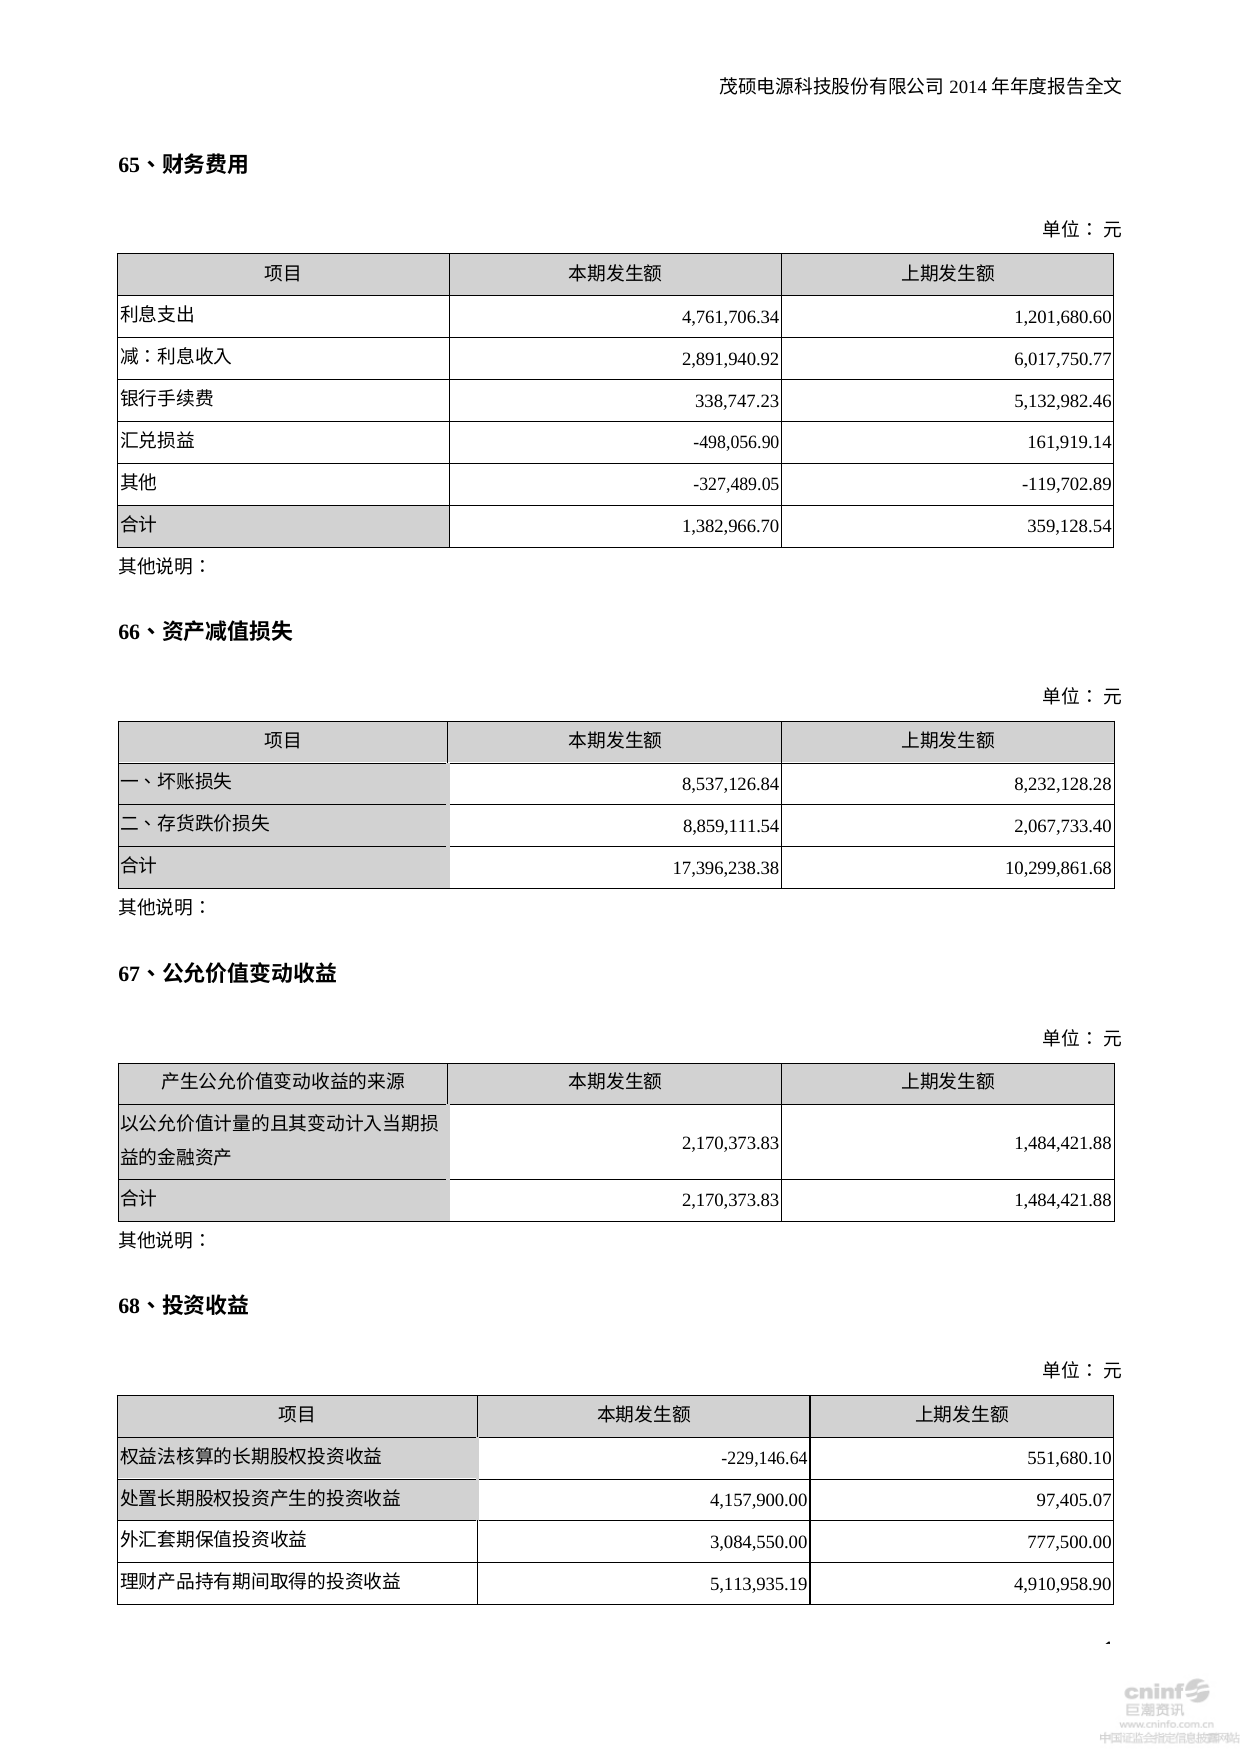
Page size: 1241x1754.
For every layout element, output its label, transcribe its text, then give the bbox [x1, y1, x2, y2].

subtitle 68、投资收益 [118, 1290, 1240, 1320]
text 其他说明： [118, 894, 1240, 920]
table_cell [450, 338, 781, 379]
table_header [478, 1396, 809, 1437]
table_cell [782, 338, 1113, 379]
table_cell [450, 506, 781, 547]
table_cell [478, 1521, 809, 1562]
text 单位： 元 [102, 1025, 1122, 1051]
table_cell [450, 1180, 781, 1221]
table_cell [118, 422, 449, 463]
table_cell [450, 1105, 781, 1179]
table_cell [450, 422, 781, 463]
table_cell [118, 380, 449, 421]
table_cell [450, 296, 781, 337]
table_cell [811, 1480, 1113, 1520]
subtitle 67、公允价值变动收益 [118, 958, 1240, 988]
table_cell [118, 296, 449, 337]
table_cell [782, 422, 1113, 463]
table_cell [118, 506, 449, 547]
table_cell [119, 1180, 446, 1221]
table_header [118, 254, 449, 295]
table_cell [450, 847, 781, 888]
text 单位： 元 [102, 216, 1122, 242]
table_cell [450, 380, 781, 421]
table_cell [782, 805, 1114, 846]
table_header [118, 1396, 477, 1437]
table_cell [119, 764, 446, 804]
text 单位： 元 [102, 684, 1122, 709]
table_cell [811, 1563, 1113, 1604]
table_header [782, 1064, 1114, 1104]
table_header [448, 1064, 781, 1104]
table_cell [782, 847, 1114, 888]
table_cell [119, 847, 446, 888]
subtitle 65、财务费用 [118, 149, 1240, 179]
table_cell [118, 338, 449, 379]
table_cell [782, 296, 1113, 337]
picture [1099, 1673, 1241, 1754]
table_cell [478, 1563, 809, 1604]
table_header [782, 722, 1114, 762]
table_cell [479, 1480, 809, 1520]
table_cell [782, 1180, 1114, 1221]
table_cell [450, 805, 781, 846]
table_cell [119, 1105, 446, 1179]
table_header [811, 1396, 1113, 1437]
text 其他说明： [118, 553, 1240, 578]
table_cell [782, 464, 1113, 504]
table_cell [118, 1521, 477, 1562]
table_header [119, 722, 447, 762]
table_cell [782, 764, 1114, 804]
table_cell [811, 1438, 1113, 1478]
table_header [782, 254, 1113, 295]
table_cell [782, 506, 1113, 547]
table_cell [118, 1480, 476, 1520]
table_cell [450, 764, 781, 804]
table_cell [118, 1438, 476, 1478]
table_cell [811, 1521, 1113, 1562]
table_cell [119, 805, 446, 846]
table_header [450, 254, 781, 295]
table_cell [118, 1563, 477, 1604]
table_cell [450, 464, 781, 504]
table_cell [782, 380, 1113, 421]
text 其他说明： [118, 1227, 1240, 1252]
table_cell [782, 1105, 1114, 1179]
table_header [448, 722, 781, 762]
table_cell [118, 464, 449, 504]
subtitle 66、资产减值损失 [118, 616, 1240, 646]
text 单位： 元 [102, 1358, 1122, 1383]
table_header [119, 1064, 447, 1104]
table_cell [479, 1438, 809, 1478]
